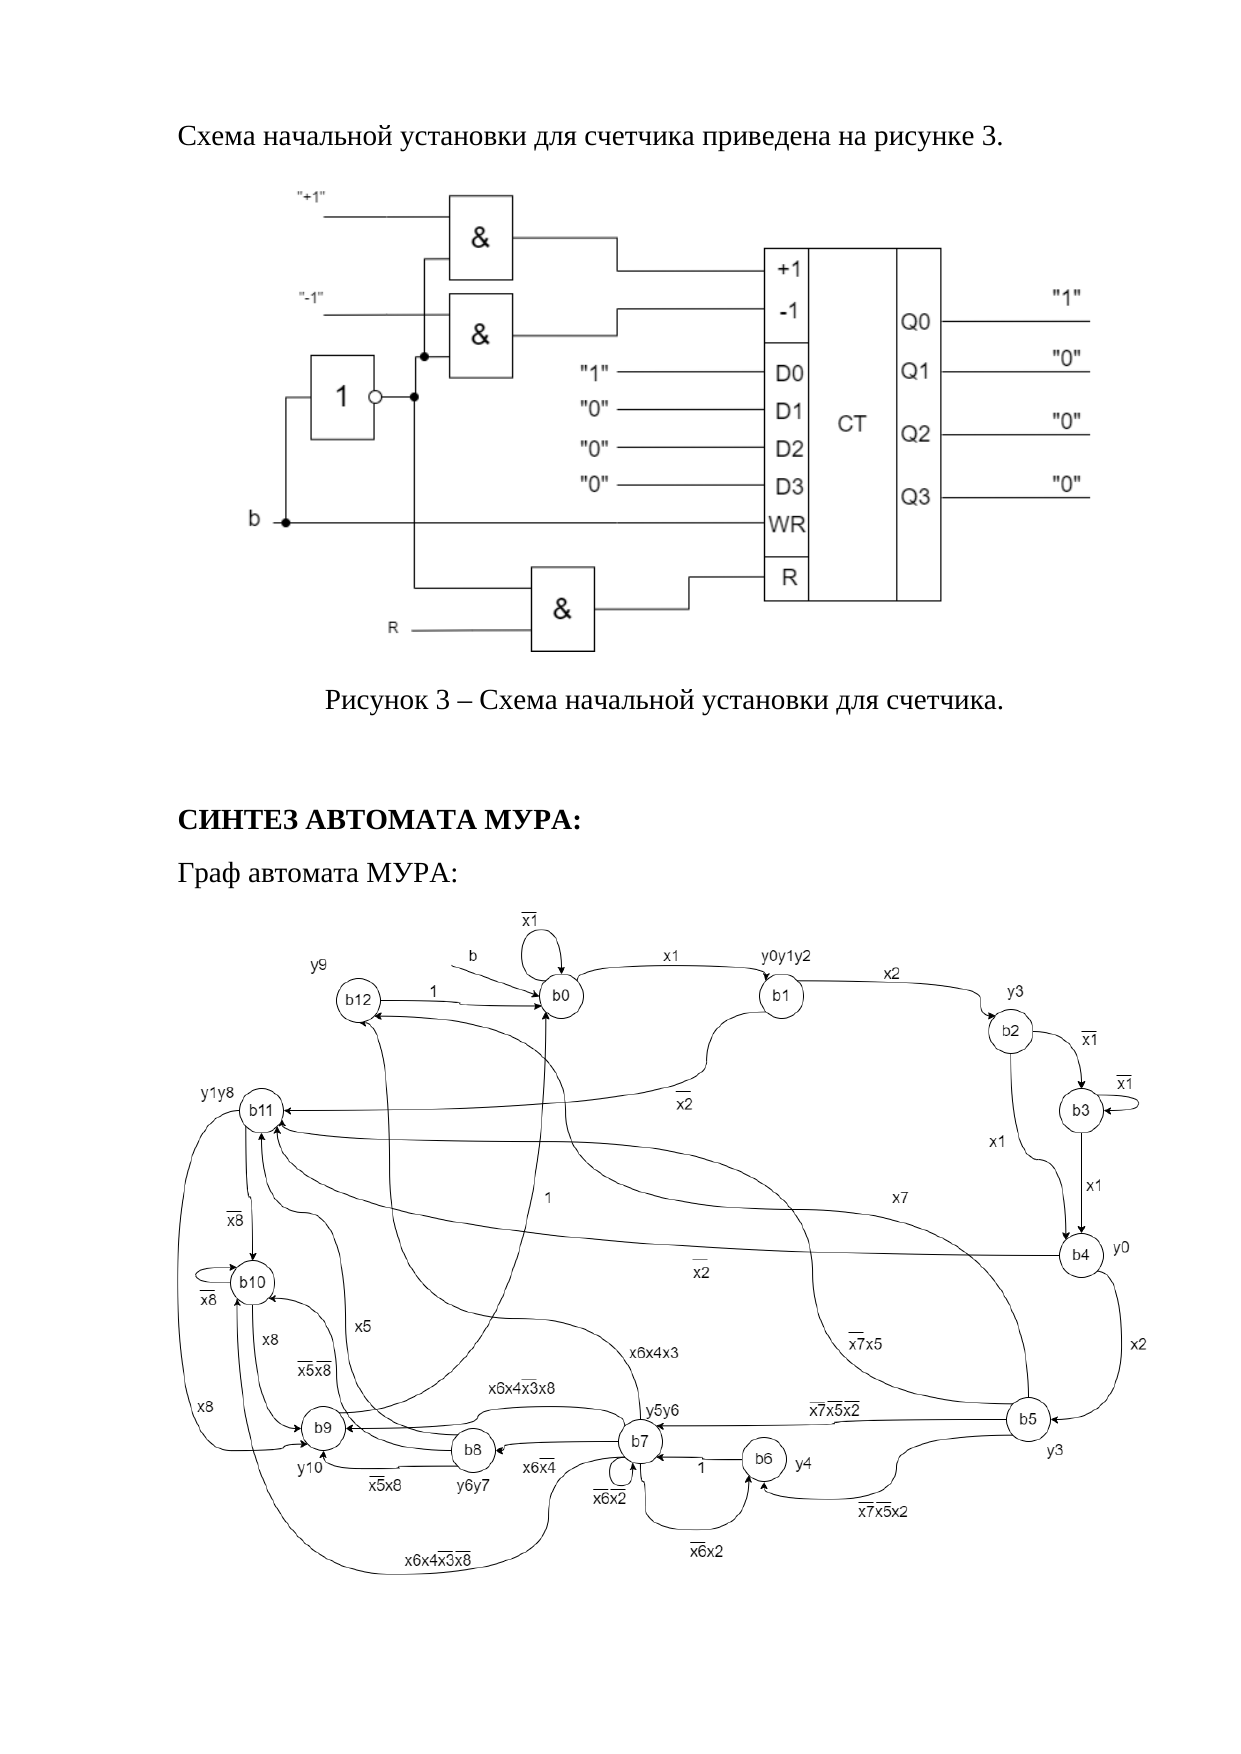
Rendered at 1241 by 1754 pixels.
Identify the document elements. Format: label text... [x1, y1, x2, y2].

text Рисунок 3 – Схема начальной установки для счетчика. [177, 682, 1152, 716]
picture [235, 185, 1094, 652]
text Граф автомата МУРА: [177, 855, 1152, 888]
text СИНТЕЗ АВТОМАТА МУРА: [177, 802, 1152, 836]
text Схема начальной установки для счетчика приведена на рисунке 3. [177, 118, 1152, 152]
picture [177, 907, 1152, 1575]
